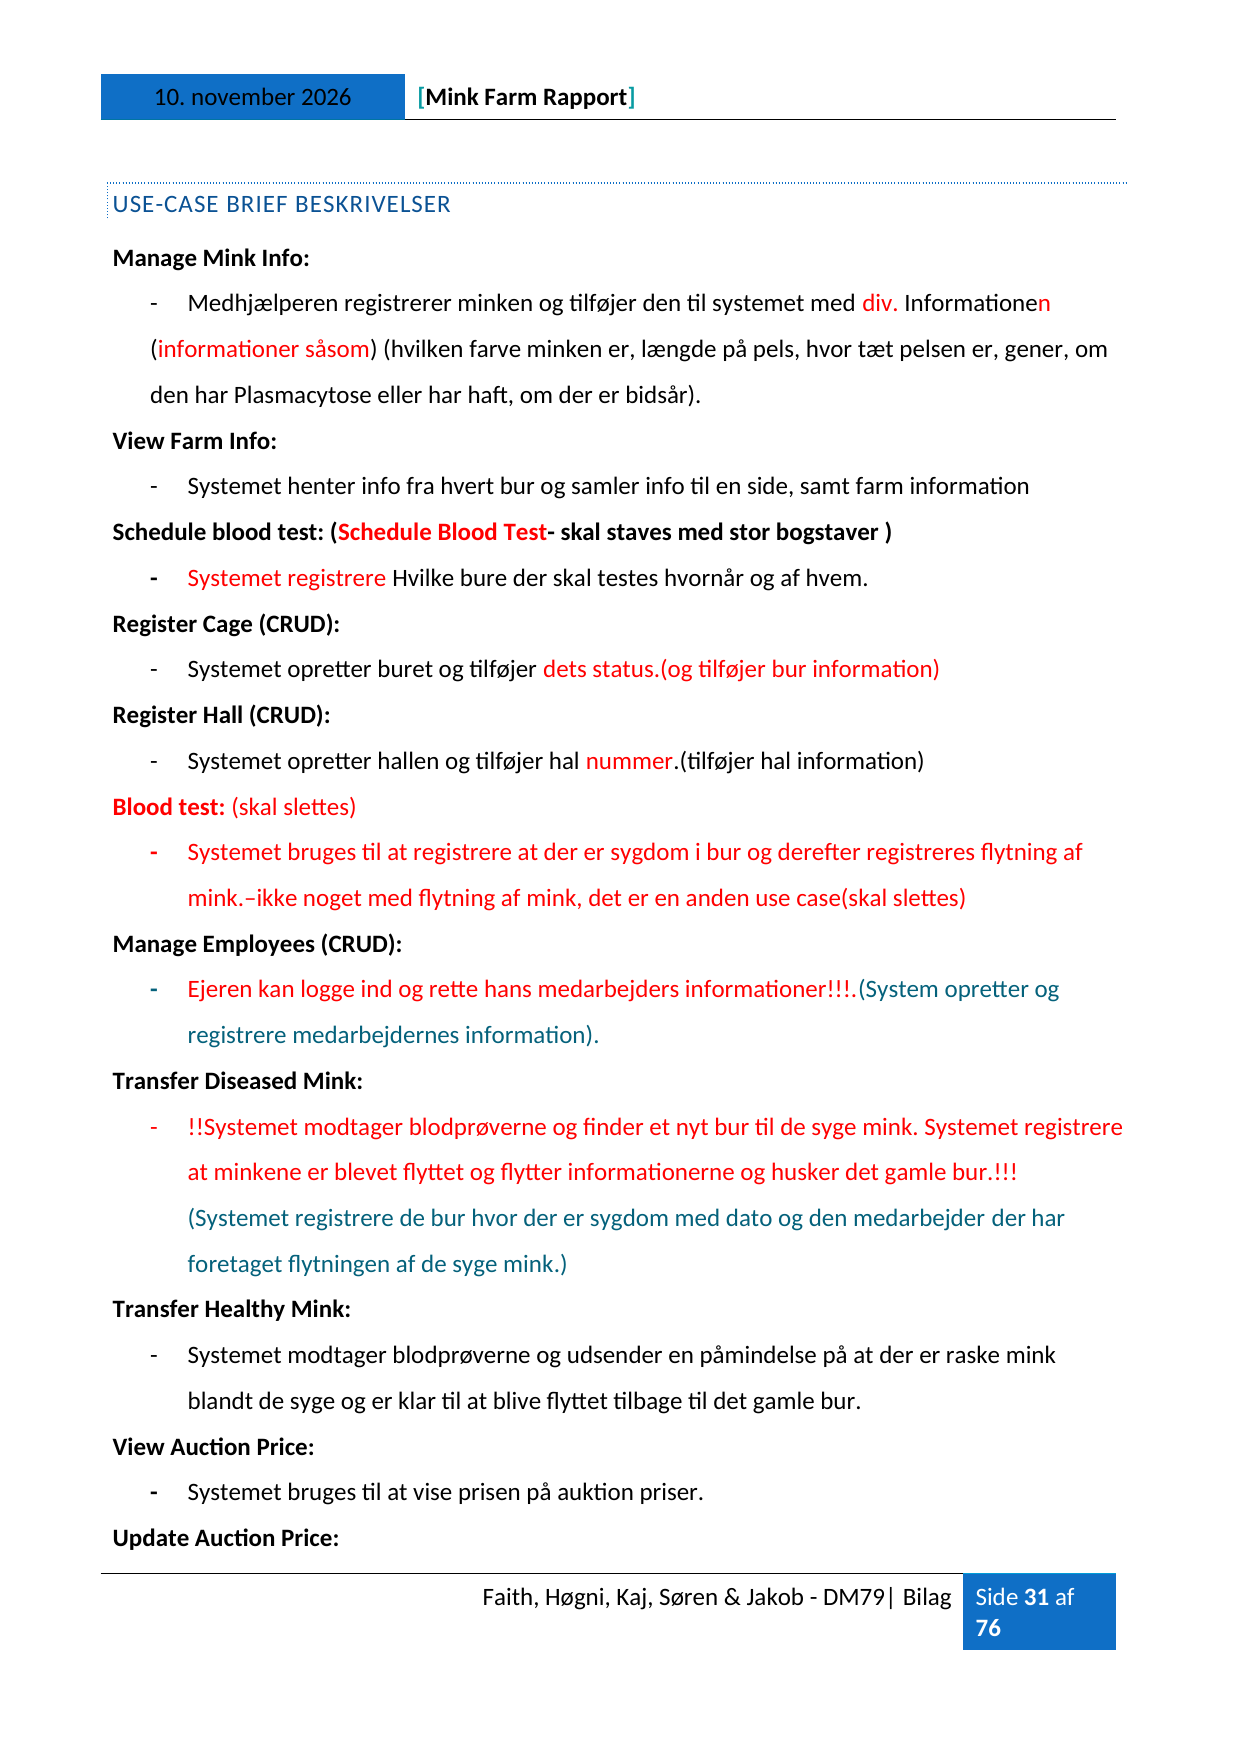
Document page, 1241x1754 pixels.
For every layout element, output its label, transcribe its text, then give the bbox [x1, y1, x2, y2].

list Systemet henter info fra hvert bur og samler info til en side, samt farm information [150, 471, 1128, 501]
text View Auction Price: [112, 1431, 1128, 1461]
list Medhjælperen registrerer minken og tilføjer den til systemet med div. Informationen [150, 288, 1128, 318]
list Systemet bruges til at registrere at der er sygdom i bur og derefter registreres flytning af mink.–ikke noget med flytning af mink, det er en anden use case(skal slettes) [150, 836, 1128, 913]
list Systemet opretter buret og tilføjer dets status.(og tilføjer bur information) [150, 653, 1128, 684]
list Systemet modtager blodprøverne og udsender en påmindelse på at der er raske mink blandt de syge og er klar til at blive flyttet tilbage til det gamle bur. [150, 1339, 1128, 1416]
list Ejeren kan logge ind og rette hans medarbejders informationer!!!.(System opretter og registrere medarbejdernes information). [150, 973, 1128, 1050]
list (Systemet registrere de bur hvor der er sygdom med dato og den medarbejder der har foretaget flytningen af de syge mink.) [187, 1202, 1128, 1278]
text Schedule blood test: (Schedule Blood Test- skal staves med stor bogstaver ) [112, 516, 1128, 547]
text Update Auction Price: [112, 1522, 1128, 1553]
subtitle USE-case brief beskrivelser [107, 182, 1128, 218]
text Manage Employees (CRUD): [112, 928, 1128, 958]
list !!Systemet modtager blodprøverne og finder et nyt bur til de syge mink. Systemet registrere at minkene er blevet flyttet og flytter informationerne og husker det gamle bur.!!! [150, 1111, 1128, 1187]
text Transfer Healthy Mink: [112, 1294, 1128, 1324]
text Register Hall (CRUD): [112, 699, 1128, 730]
text Transfer Diseased Mink: [112, 1065, 1128, 1096]
text View Farm Info: [112, 425, 1128, 455]
list Systemet bruges til at vise prisen på auktion priser. [150, 1477, 1128, 1507]
list Systemet opretter hallen og tilføjer hal nummer.(tilføjer hal information) [150, 745, 1128, 775]
list Systemet registrere Hvilke bure der skal testes hvornår og af hvem. [150, 562, 1128, 592]
text Blood test: (skal slettes) [112, 791, 1128, 821]
text (informationer såsom) (hvilken farve minken er, længde på pels, hvor tæt pelsen er, gener, om den har Plasmacytose eller har haft, om der er bidsår). [150, 333, 1128, 409]
list Register Cage (CRUD): [112, 608, 1128, 638]
text Manage Mink Info: [112, 242, 1128, 272]
